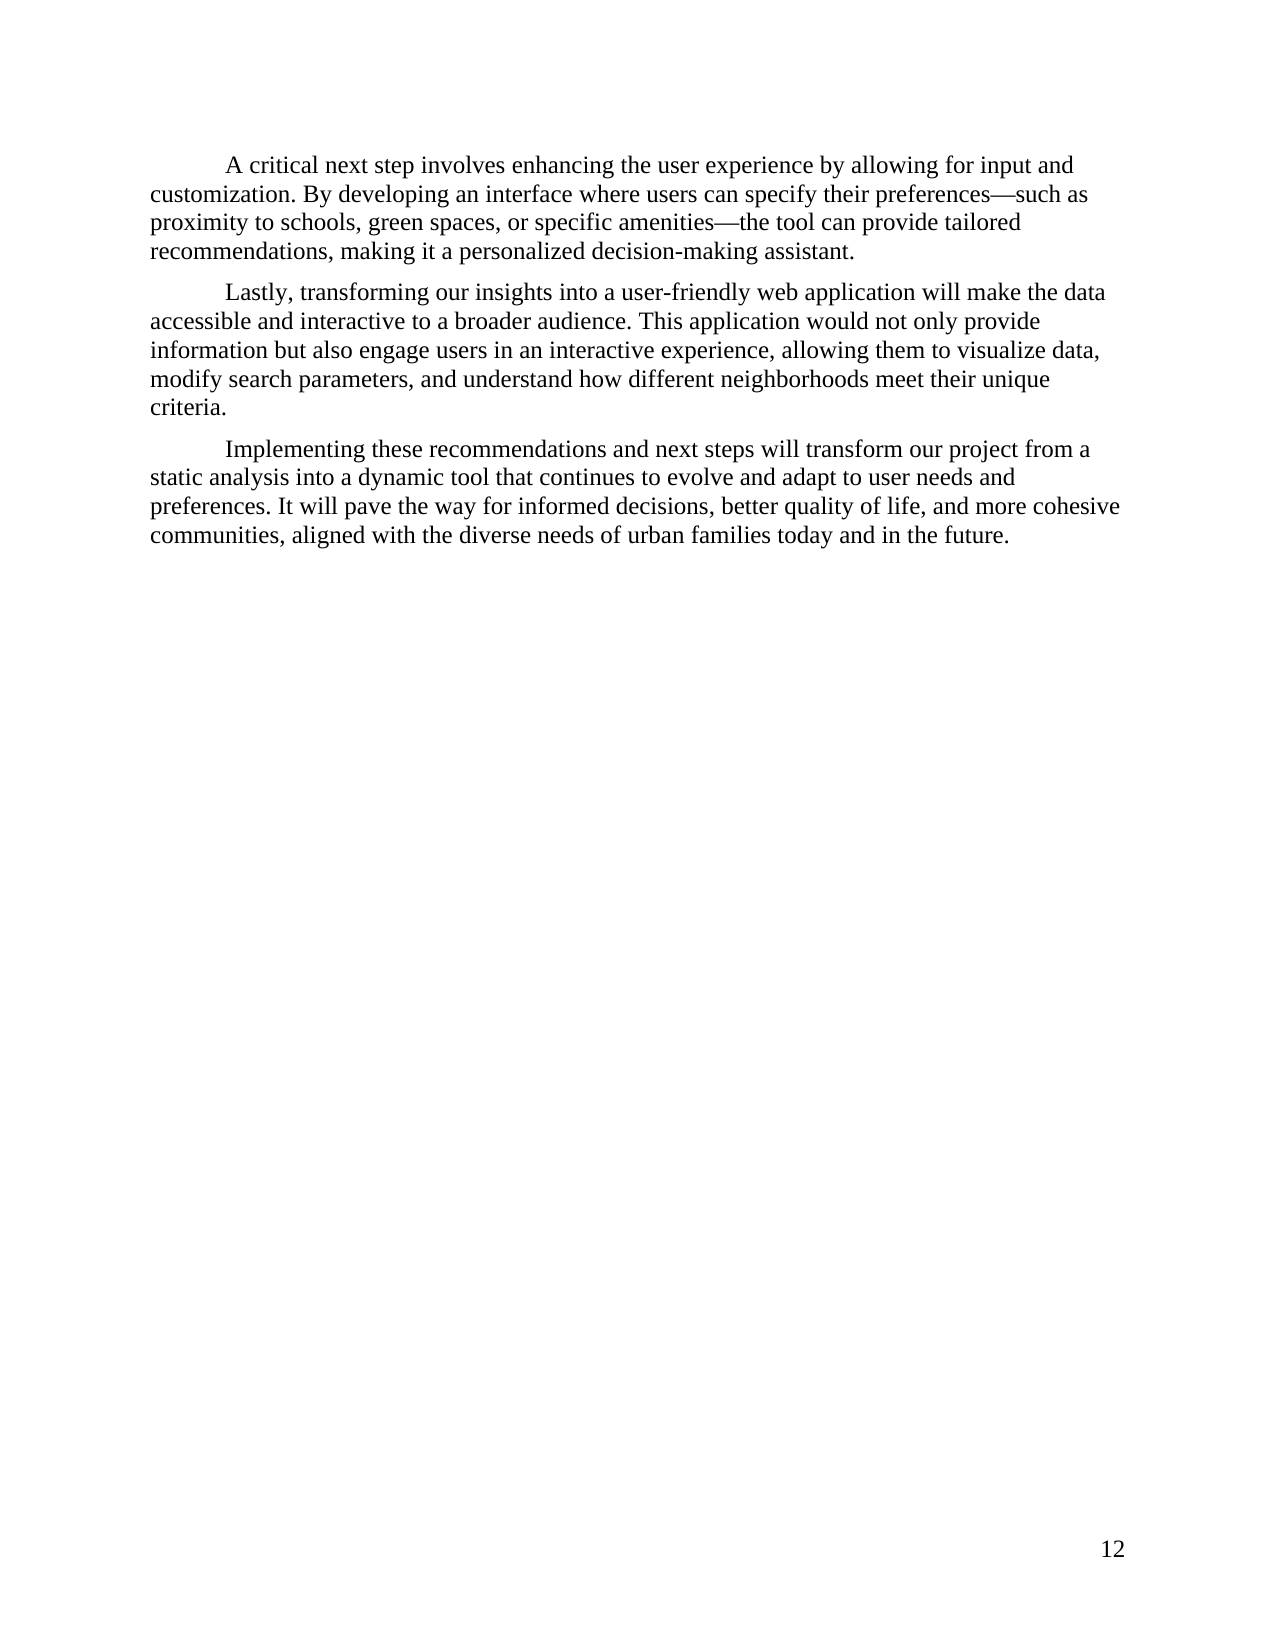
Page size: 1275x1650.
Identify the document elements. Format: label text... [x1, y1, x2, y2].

text Implementing these recommendations and next steps will transform our project from a static analysis into a dynamic tool that continues to evolve and adapt to user needs and preferences. It will pave the way for informed decisions, better quality of life, and more cohesive communities, aligned with the diverse needs of urban families today and in the future. [150, 434, 1125, 549]
text A critical next step involves enhancing the user experience by allowing for input and customization. By developing an interface where users can specify their preferences—such as proximity to schools, green spaces, or specific amenities—the tool can provide tailored recommendations, making it a personalized decision-making assistant. [150, 150, 1125, 265]
text Lastly, transforming our insights into a user-friendly web application will make the data accessible and interactive to a broader audience. This application would not only provide information but also engage users in an interactive experience, allowing them to visualize data, modify search parameters, and understand how different neighborhoods meet their unique criteria. [150, 277, 1125, 421]
